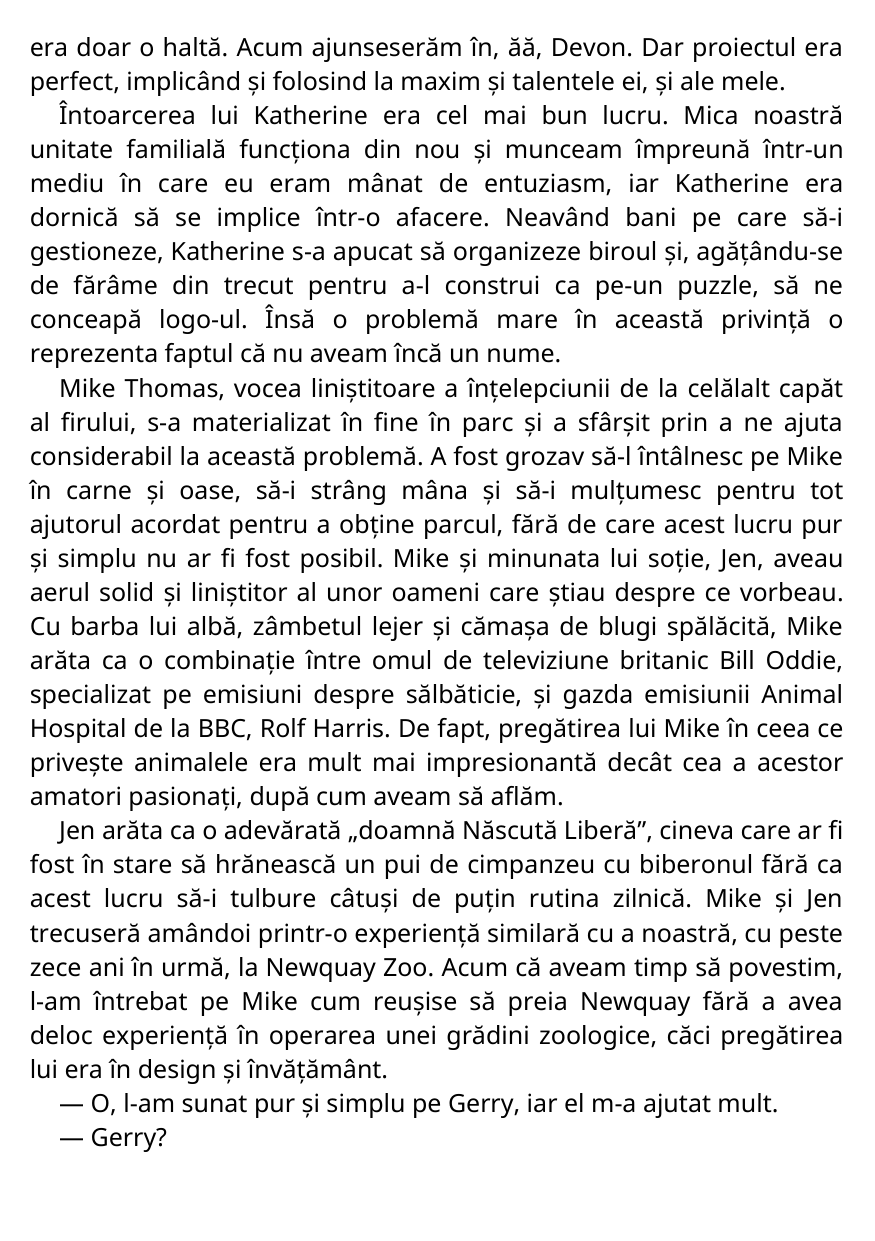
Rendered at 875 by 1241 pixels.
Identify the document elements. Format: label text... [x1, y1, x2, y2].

text Jen arăta ca o adevărată „doamnă Născută Liberă”, cineva care ar fi fost în stare să hrănească un pui de cimpanzeu cu biberonul fără ca acest lucru să-i tulbure câtuşi de puţin rutina zilnică. Mike şi Jen trecuseră amândoi printr-o experienţă similară cu a noastră, cu peste zece ani în urmă, la Newquay Zoo. Acum că aveam timp să povestim, l-am întrebat pe Mike cum reuşise să preia Newquay fără a avea deloc experienţă în operarea unei grădini zoologice, căci pregătirea lui era în design şi învăţământ. [29, 813, 844, 1086]
text Mike Thomas, vocea liniştitoare a înţelepciunii de la celălalt capăt al firului, s-a materializat în fine în parc şi a sfârşit prin a ne ajuta considerabil la această problemă. A fost grozav să-l întâlnesc pe Mike în carne şi oase, să-i strâng mâna şi să-i mulţumesc pentru tot ajutorul acordat pentru a obţine parcul, fără de care acest lucru pur şi simplu nu ar fi fost posibil. Mike şi minunata lui soţie, Jen, aveau aerul solid şi liniştitor al unor oameni care ştiau despre ce vorbeau. Cu barba lui albă, zâmbetul lejer şi cămaşa de blugi spălăcită, Mike arăta ca o combinaţie între omul de televiziune britanic Bill Oddie, specializat pe emisiuni despre sălbăticie, şi gazda emisiunii Animal Hospital de la BBC, Rolf Harris. De fapt, pregătirea lui Mike în ceea ce priveşte animalele era mult mai impresionantă decât cea a acestor amatori pasionaţi, după cum aveam să aflăm. [29, 370, 844, 813]
text — Gerry? [29, 1119, 844, 1154]
text Întoarcerea lui Katherine era cel mai bun lucru. Mica noastră unitate familială funcţiona din nou şi munceam împreună într-un mediu în care eu eram mânat de entuziasm, iar Katherine era dornică să se implice într-o afacere. Neavând bani pe care să-i gestioneze, Katherine s-a apucat să organizeze biroul şi, agăţându-se de fărâme din trecut pentru a-l construi ca pe-un puzzle, să ne conceapă logo-ul. Însă o problemă mare în această privinţă o reprezenta faptul că nu aveam încă un nume. [29, 98, 844, 370]
text — O, l-am sunat pur şi simplu pe Gerry, iar el m-a ajutat mult. [29, 1086, 844, 1119]
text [29, 29, 844, 98]
